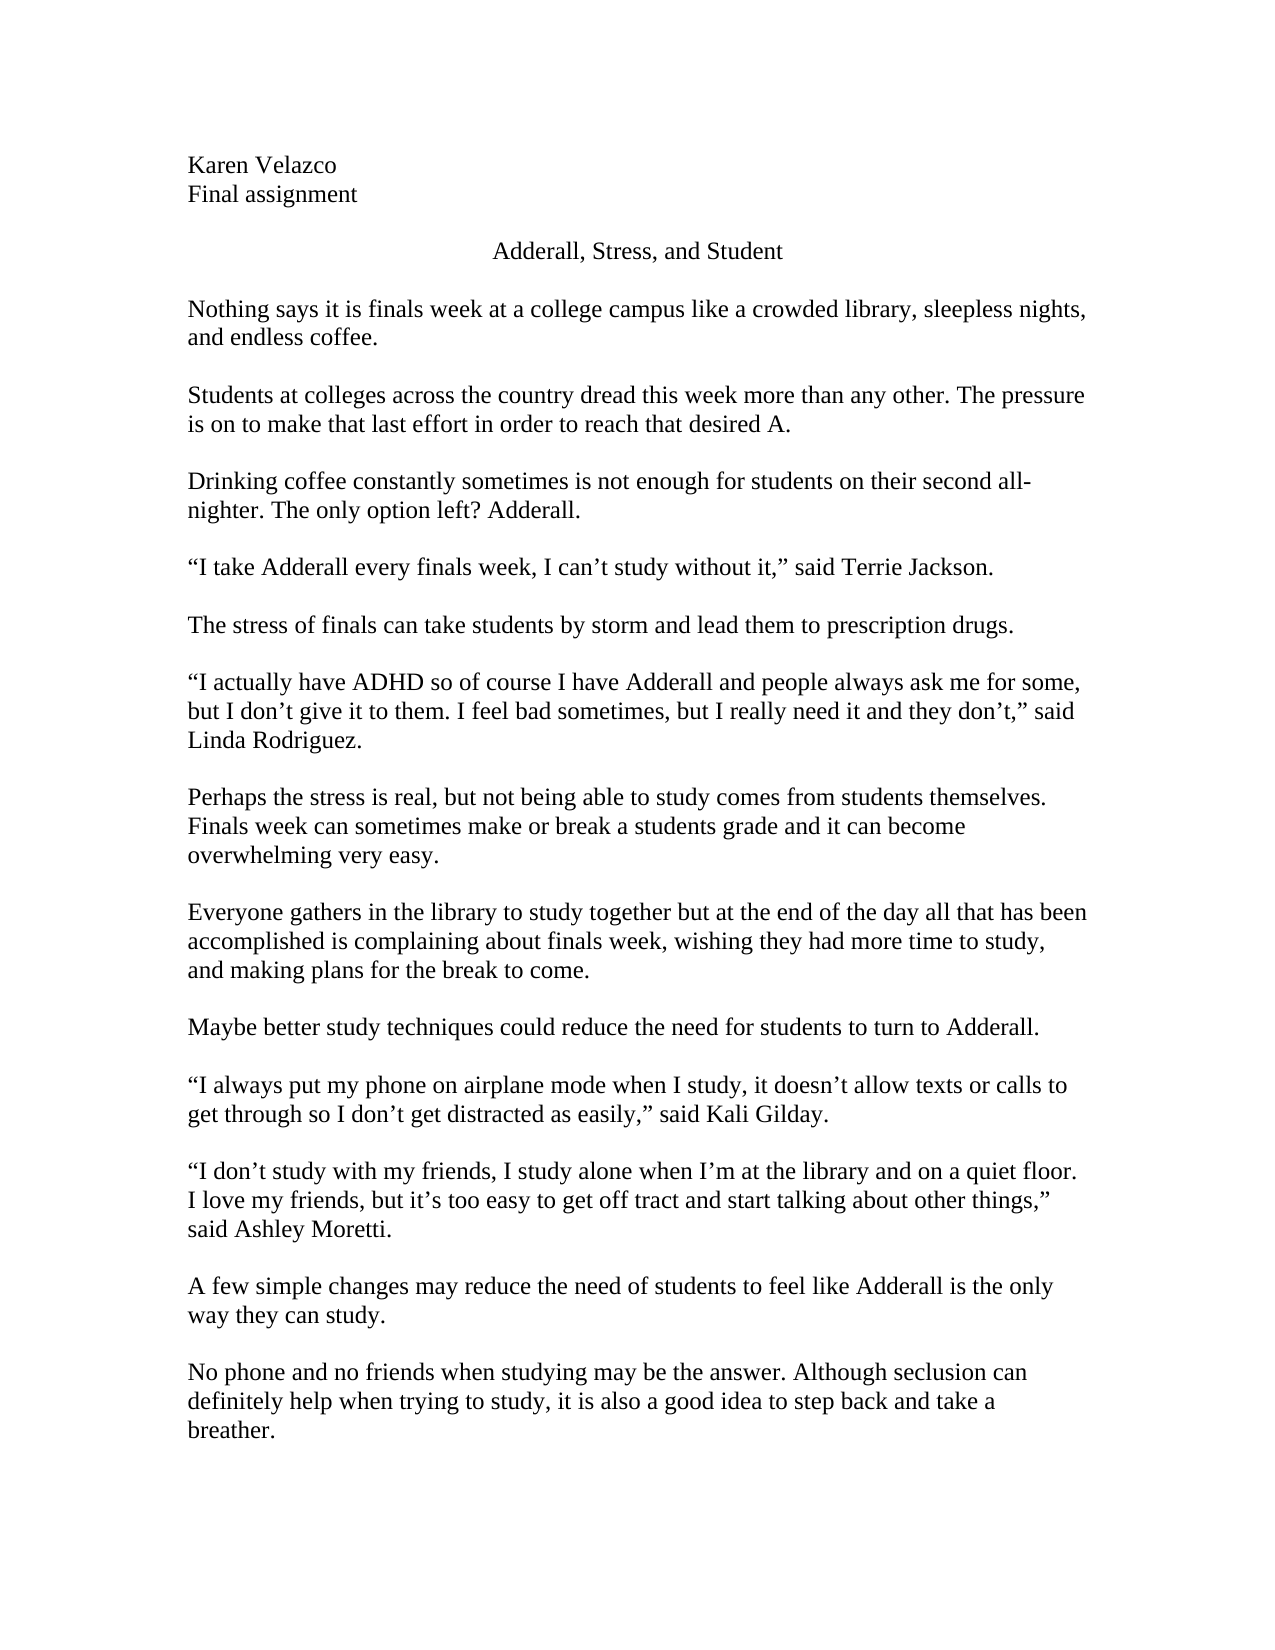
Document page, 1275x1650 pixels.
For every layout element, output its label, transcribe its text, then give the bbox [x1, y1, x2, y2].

text Final assignment [187, 179, 1087, 207]
text A few simple changes may reduce the need of students to feel like Adderall is the only way they can study. [187, 1271, 1087, 1329]
text Drinking coffee constantly sometimes is not enough for students on their second all-nighter. The only option left? Adderall. [187, 466, 1087, 524]
text The stress of finals can take students by storm and lead them to prescription drugs. [187, 610, 1087, 639]
text Perhaps the stress is real, but not being able to study comes from students themselves. Finals week can sometimes make or break a students grade and it can become overwhelming very easy. [187, 782, 1087, 869]
text Maybe better study techniques could reduce the need for students to turn to Adderall. [187, 1012, 1087, 1041]
text “I take Adderall every finals week, I can’t study without it,” said Terrie Jackson. [187, 552, 1087, 581]
text “I actually have ADHD so of course I have Adderall and people always ask me for some, but I don’t give it to them. I feel bad sometimes, but I really need it and they don’t,” said Linda Rodriguez. [187, 667, 1087, 754]
text “I don’t study with my friends, I study alone when I’m at the library and on a quiet floor. I love my friends, but it’s too easy to get off tract and start talking about other things,” said Ashley Moretti. [187, 1156, 1087, 1242]
text Adderall, Stress, and Student [187, 236, 1087, 265]
text Karen Velazco [187, 150, 1087, 179]
text Everyone gathers in the library to study together but at the end of the day all that has been accomplished is complaining about finals week, wishing they had more time to study, and making plans for the break to come. [187, 897, 1087, 984]
text “I always put my phone on airplane mode when I study, it doesn’t allow texts or calls to get through so I don’t get distracted as easily,” said Kali Gilday. [187, 1070, 1087, 1127]
text Students at colleges across the country dread this week more than any other. The pressure is on to make that last effort in order to reach that desired A. [187, 380, 1087, 437]
text No phone and no friends when studying may be the answer. Although seclusion can definitely help when trying to study, it is also a good idea to step back and take a breather. [187, 1357, 1087, 1444]
text Nothing says it is finals week at a college campus like a crowded library, sleepless nights, and endless coffee. [187, 294, 1087, 351]
